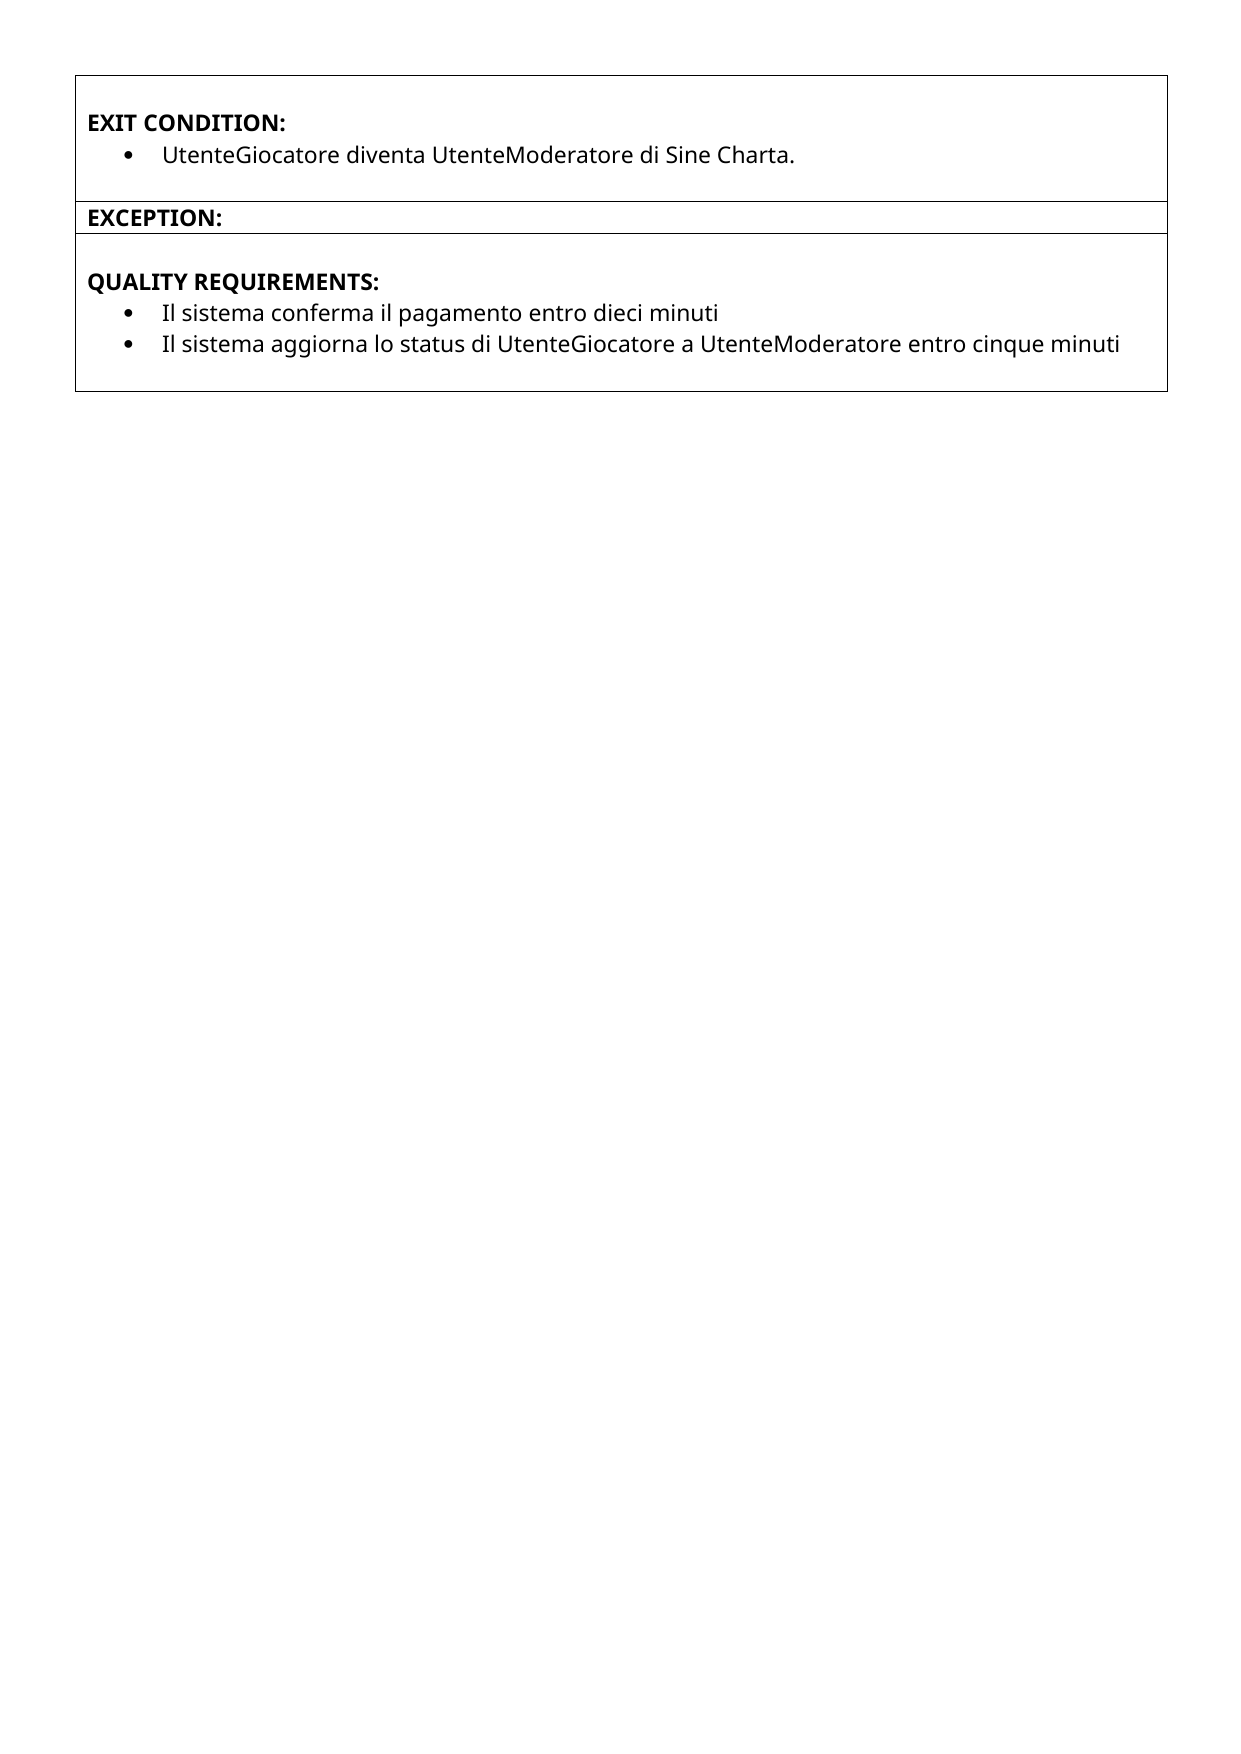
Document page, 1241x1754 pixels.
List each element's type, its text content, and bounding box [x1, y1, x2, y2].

table_cell EXIT CONDITION: UtenteGiocatore diventa UtenteModeratore di Sine Charta. [76, 76, 1167, 201]
table_cell QUALITY REQUIREMENTS: Il sistema conferma il pagamento entro dieci minuti Il sistema aggiorna lo status di UtenteGiocatore a UtenteModeratore entro cinque minuti [76, 234, 1167, 391]
table_cell EXCEPTION: [76, 202, 1167, 233]
